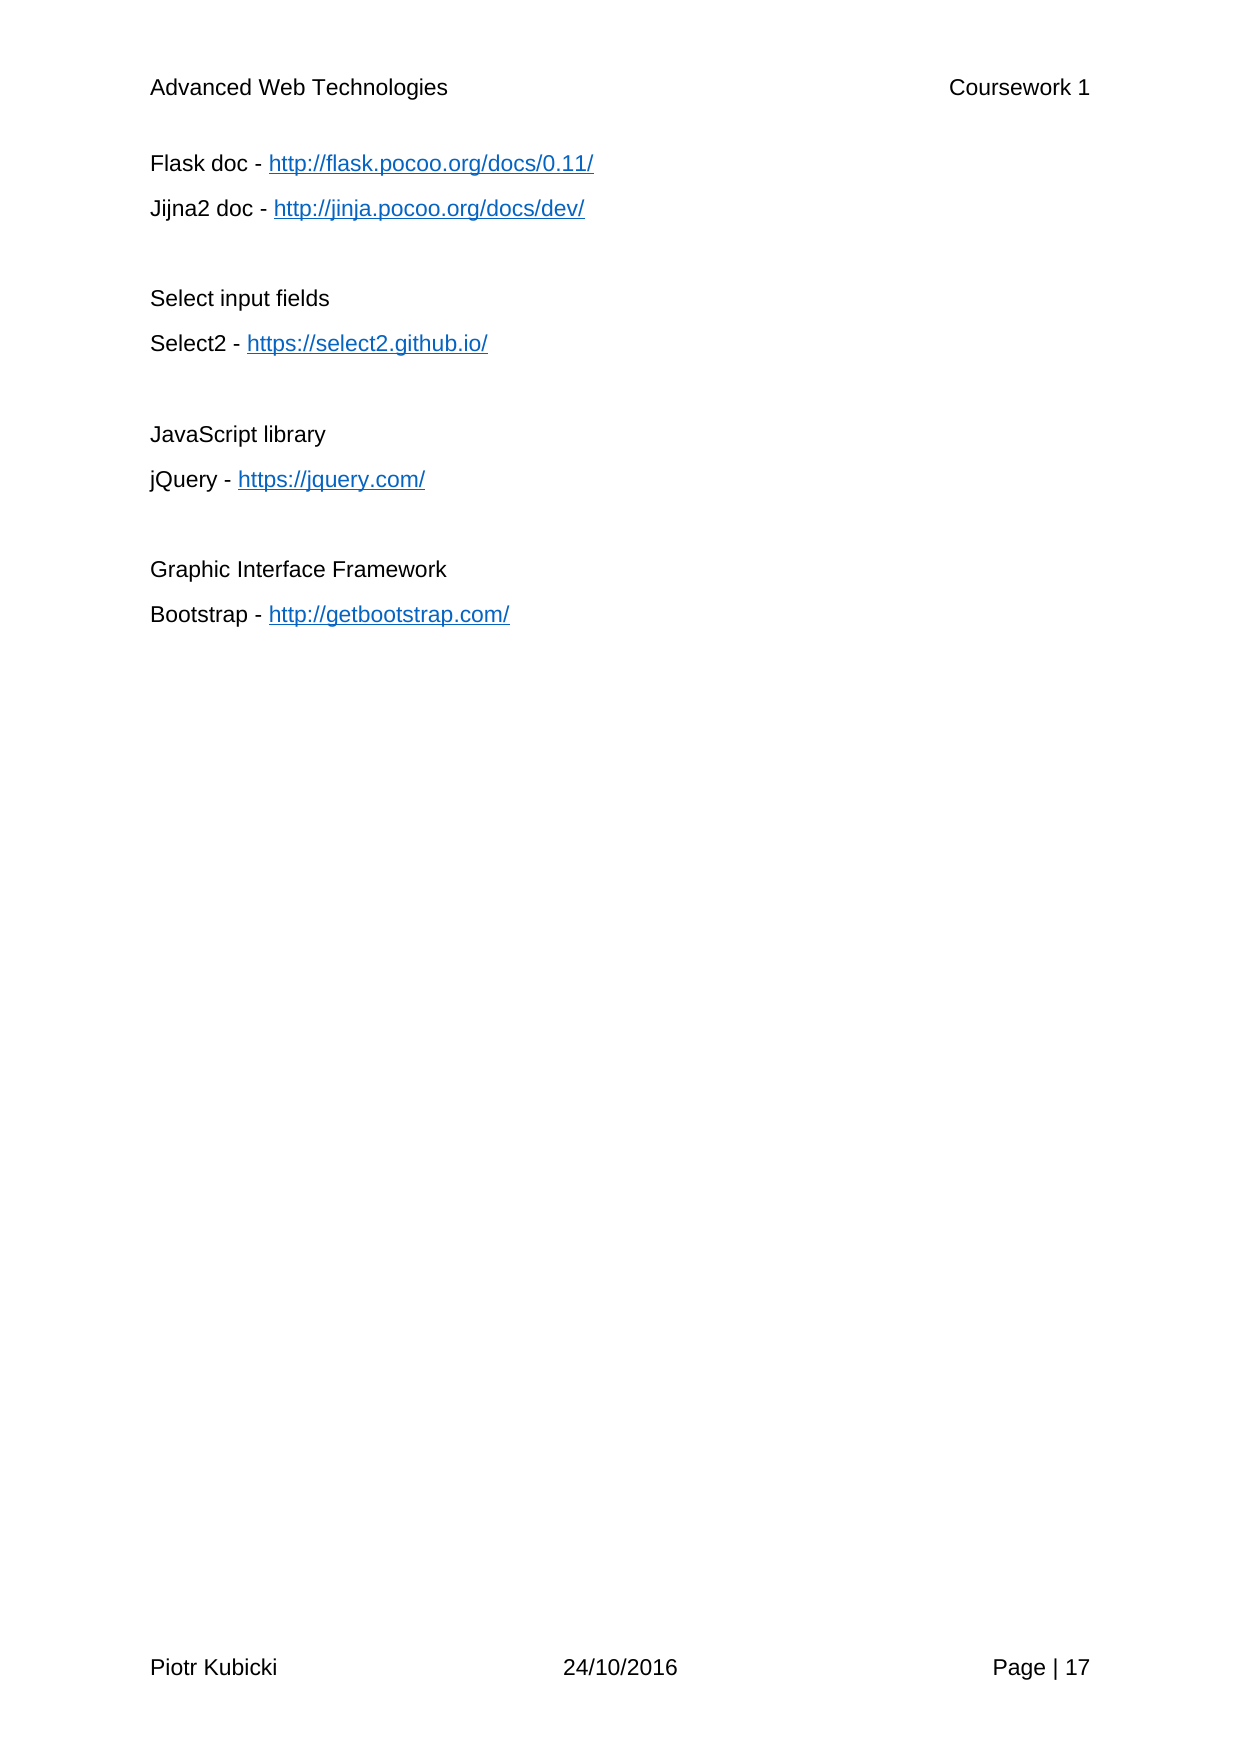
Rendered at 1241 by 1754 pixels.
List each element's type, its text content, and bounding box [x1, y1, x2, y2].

text jQuery - https://jquery.com/ [150, 466, 1090, 492]
text Bootstrap - http://getbootstrap.com/ [150, 601, 1090, 627]
text Graphic Interface Framework [150, 556, 1090, 582]
text Flask doc - http://flask.pocoo.org/docs/0.11/ [150, 150, 1090, 176]
text JavaScript library [150, 421, 1090, 447]
text Jijna2 doc - http://jinja.pocoo.org/docs/dev/ [150, 195, 1090, 221]
text Select input fields [150, 285, 1090, 312]
text Select2 - https://select2.github.io/ [150, 330, 1090, 357]
